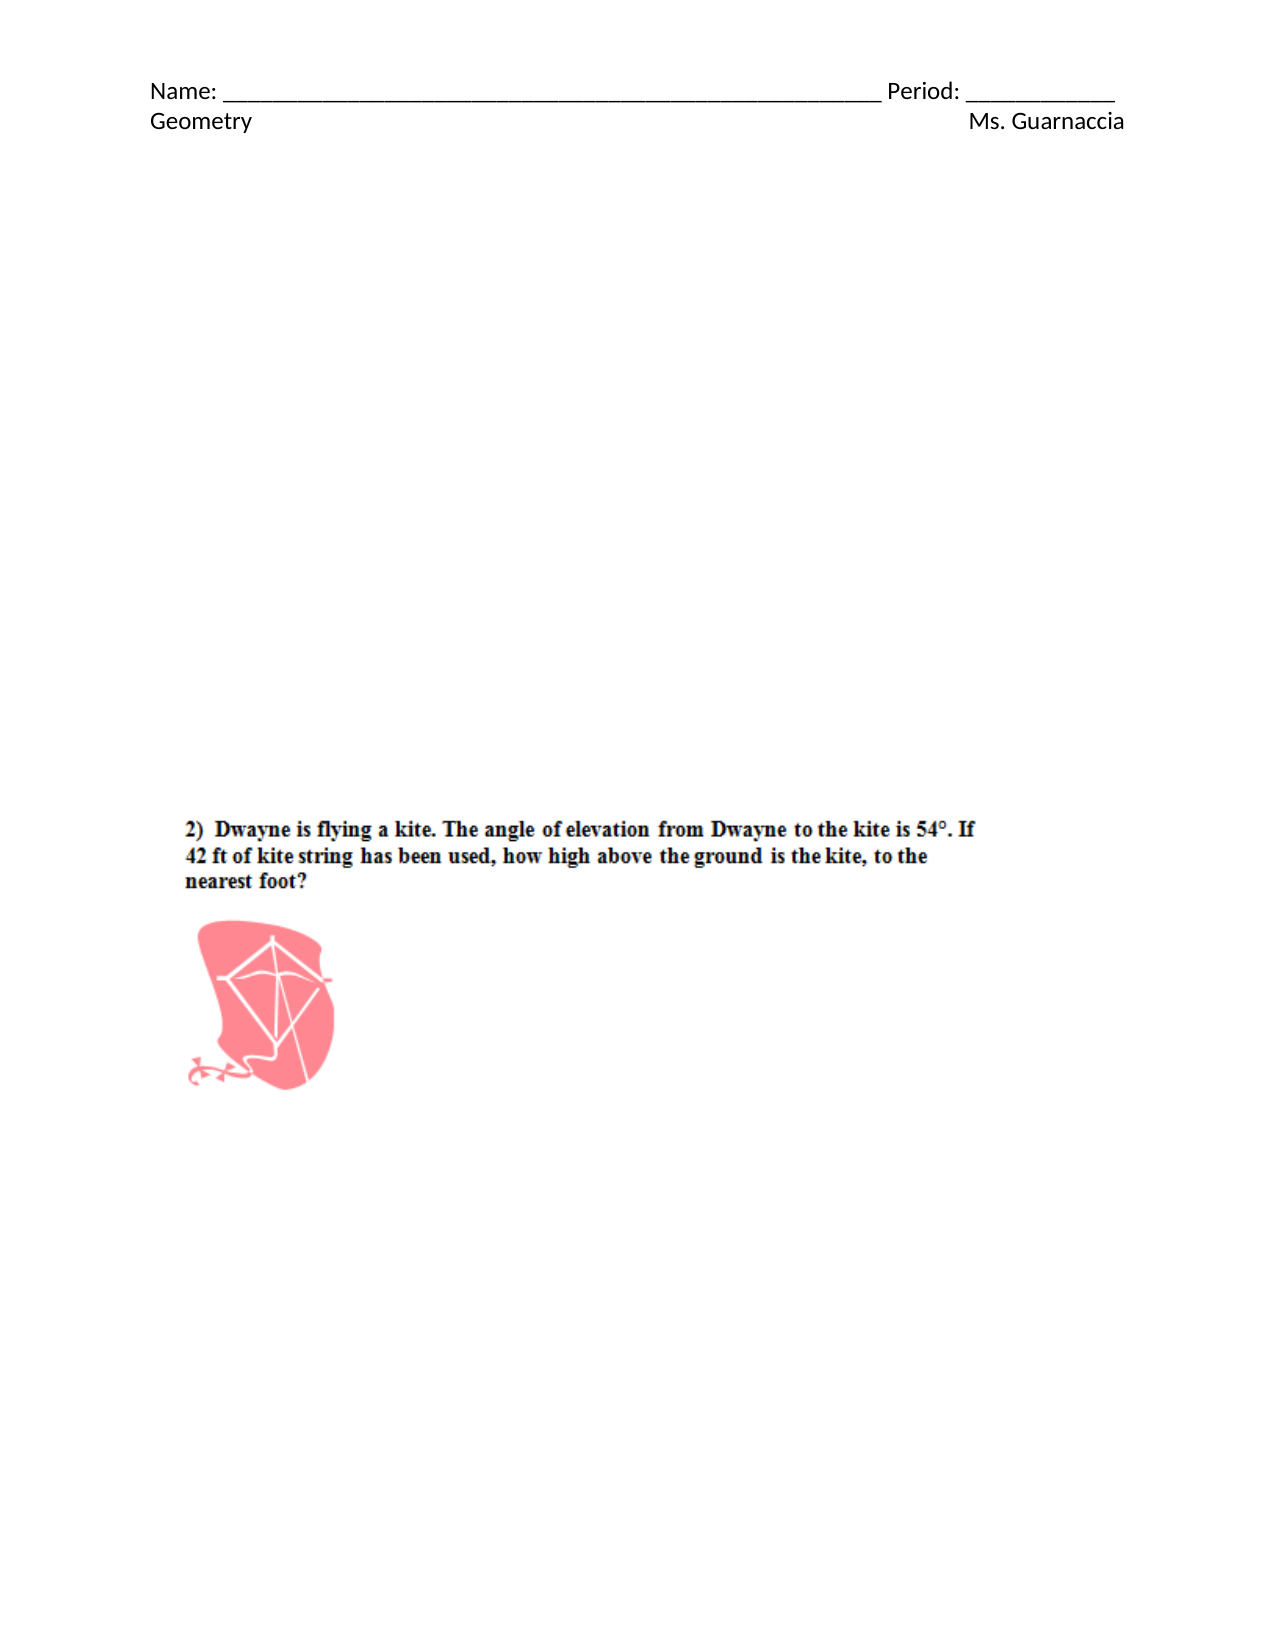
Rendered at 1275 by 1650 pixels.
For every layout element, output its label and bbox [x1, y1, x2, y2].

picture [158, 810, 994, 1117]
